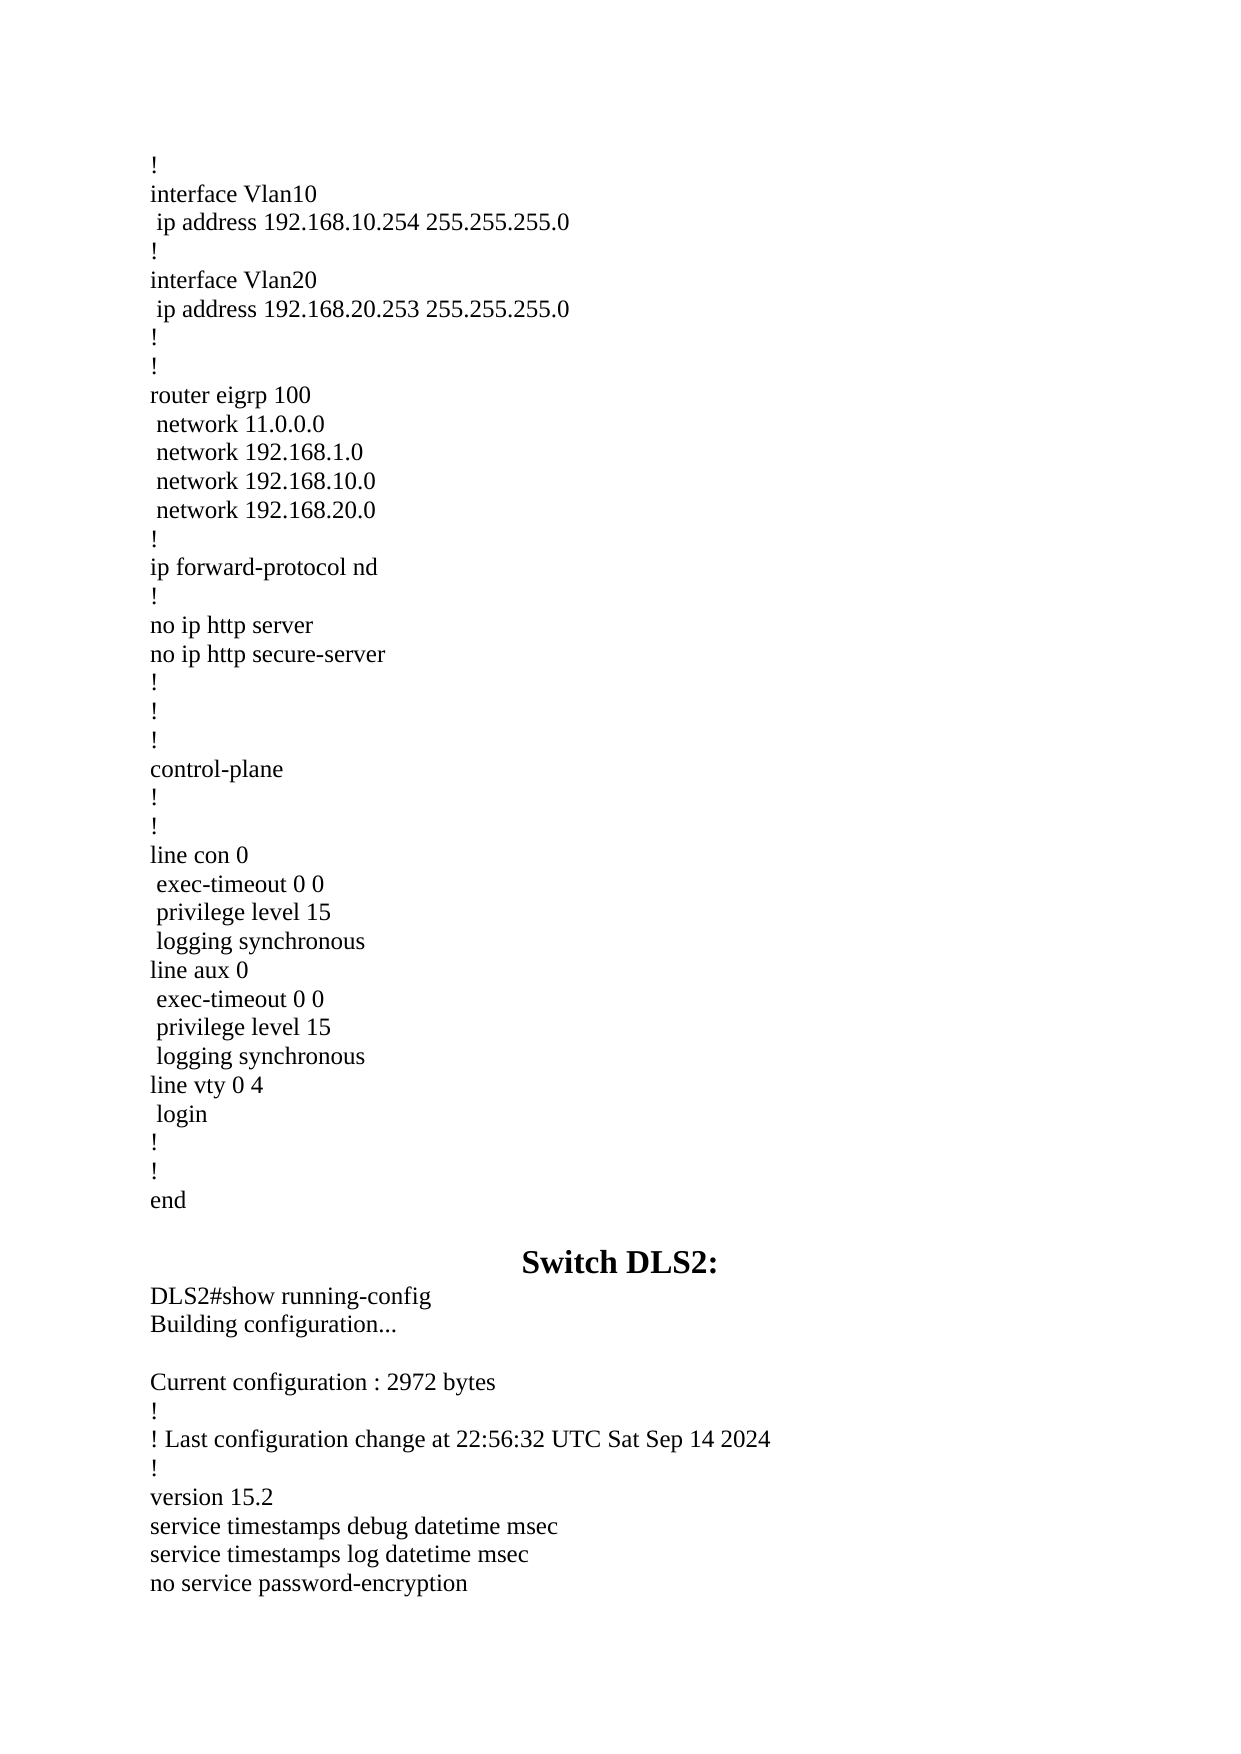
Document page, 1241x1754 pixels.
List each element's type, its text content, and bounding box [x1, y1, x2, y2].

text router eigrp 100 [150, 380, 1090, 409]
text interface Vlan20 [150, 265, 1090, 294]
text login [150, 1099, 1090, 1127]
text network 192.168.10.0 [150, 466, 1090, 495]
text Building configuration... [150, 1309, 1090, 1338]
text exec-timeout 0 0 [150, 984, 1090, 1012]
text ! [150, 150, 1090, 179]
text ! [150, 1156, 1090, 1185]
text ! [150, 1396, 1090, 1424]
text ! Last configuration change at 22:56:32 UTC Sat Sep 14 2024 [150, 1424, 1090, 1453]
text DLS2#show running-config [150, 1281, 1090, 1309]
text logging synchronous [150, 1041, 1090, 1070]
text line aux 0 [150, 955, 1090, 984]
text control-plane [150, 754, 1090, 782]
text ! [150, 782, 1090, 811]
text network 11.0.0.0 [150, 409, 1090, 437]
text ! [150, 1127, 1090, 1156]
text privilege level 15 [150, 897, 1090, 926]
text ! [150, 667, 1090, 696]
text line con 0 [150, 840, 1090, 869]
text network 192.168.20.0 [150, 495, 1090, 524]
text ! [150, 811, 1090, 840]
text ! [150, 1453, 1090, 1482]
text no service password-encryption [150, 1568, 1090, 1597]
text ! [150, 322, 1090, 351]
text exec-timeout 0 0 [150, 869, 1090, 897]
text Switch DLS2: [150, 1242, 1090, 1281]
text service timestamps log datetime msec [150, 1539, 1090, 1568]
text no ip http secure-server [150, 639, 1090, 667]
text ip address 192.168.10.254 255.255.255.0 [150, 207, 1090, 236]
text ip address 192.168.20.253 255.255.255.0 [150, 294, 1090, 322]
text no ip http server [150, 610, 1090, 639]
text line vty 0 4 [150, 1070, 1090, 1099]
text ! [150, 581, 1090, 610]
text end [150, 1185, 1090, 1214]
text version 15.2 [150, 1482, 1090, 1511]
text interface Vlan10 [150, 179, 1090, 207]
text Current configuration : 2972 bytes [150, 1367, 1090, 1396]
text logging synchronous [150, 926, 1090, 955]
text ip forward-protocol nd [150, 552, 1090, 581]
text privilege level 15 [150, 1012, 1090, 1041]
text ! [150, 351, 1090, 380]
text ! [150, 524, 1090, 552]
text network 192.168.1.0 [150, 437, 1090, 466]
text ! [150, 696, 1090, 725]
text service timestamps debug datetime msec [150, 1511, 1090, 1539]
text ! [150, 725, 1090, 754]
text ! [150, 236, 1090, 265]
